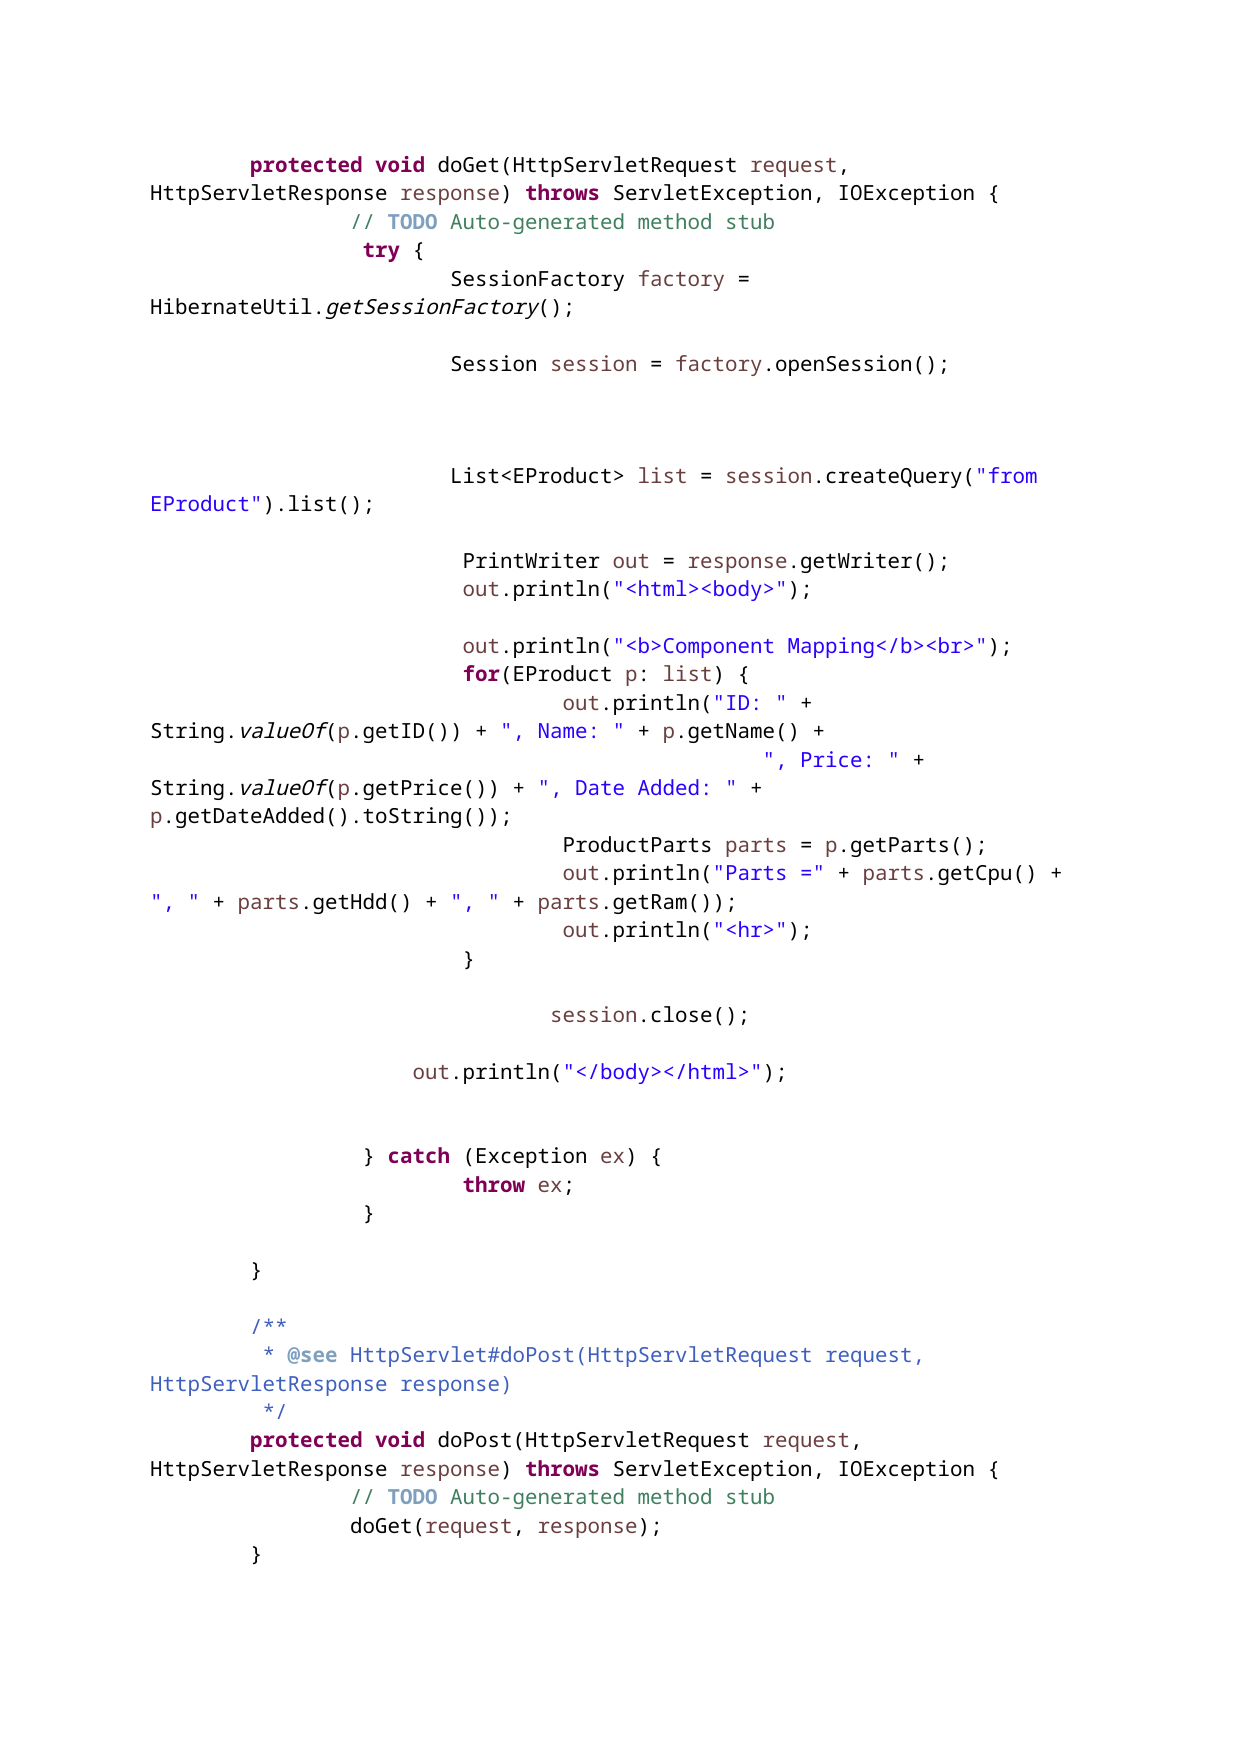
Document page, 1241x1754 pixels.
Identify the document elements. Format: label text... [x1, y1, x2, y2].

text /** [150, 1312, 1090, 1340]
text out.println("ID: " + String.valueOf(p.getID()) + ", Name: " + p.getName() + [150, 688, 1090, 745]
text out.println("<hr>"); [150, 915, 1090, 944]
text // TODO Auto-generated method stub [150, 1482, 1090, 1511]
text // TODO Auto-generated method stub [150, 207, 1090, 235]
text SessionFactory factory = HibernateUtil.getSessionFactory(); [150, 264, 1090, 321]
text doGet(request, response); [150, 1511, 1090, 1539]
text out.println("<b>Component Mapping</b><br>"); [150, 631, 1090, 659]
text session.close(); [150, 1000, 1090, 1029]
text for(EProduct p: list) { [150, 659, 1090, 688]
text PrintWriter out = response.getWriter(); [150, 546, 1090, 574]
text out.println("</body></html>"); [150, 1057, 1090, 1086]
text try { [150, 235, 1090, 264]
text out.println("<html><body>"); [150, 574, 1090, 603]
text } [150, 944, 1090, 972]
text out.println("Parts =" + parts.getCpu() + ", " + parts.getHdd() + ", " + parts.getRam()); [150, 858, 1090, 915]
text throw ex; [150, 1170, 1090, 1198]
text List<EProduct> list = session.createQuery("from EProduct").list(); [150, 461, 1090, 518]
text } catch (Exception ex) { [150, 1142, 1090, 1170]
text ProductParts parts = p.getParts(); [150, 830, 1090, 858]
text } [150, 1198, 1090, 1227]
text */ [150, 1397, 1090, 1426]
text } [150, 1539, 1090, 1568]
text protected void doPost(HttpServletRequest request, HttpServletResponse response) throws ServletException, IOException { [150, 1426, 1090, 1482]
text ", Price: " + String.valueOf(p.getPrice()) + ", Date Added: " + p.getDateAdded().toString()); [150, 745, 1090, 830]
text } [150, 1255, 1090, 1283]
text * @see HttpServlet#doPost(HttpServletRequest request, HttpServletResponse response) [150, 1340, 1090, 1397]
text protected void doGet(HttpServletRequest request, HttpServletResponse response) throws ServletException, IOException { [150, 150, 1090, 207]
text Session session = factory.openSession(); [150, 349, 1090, 377]
